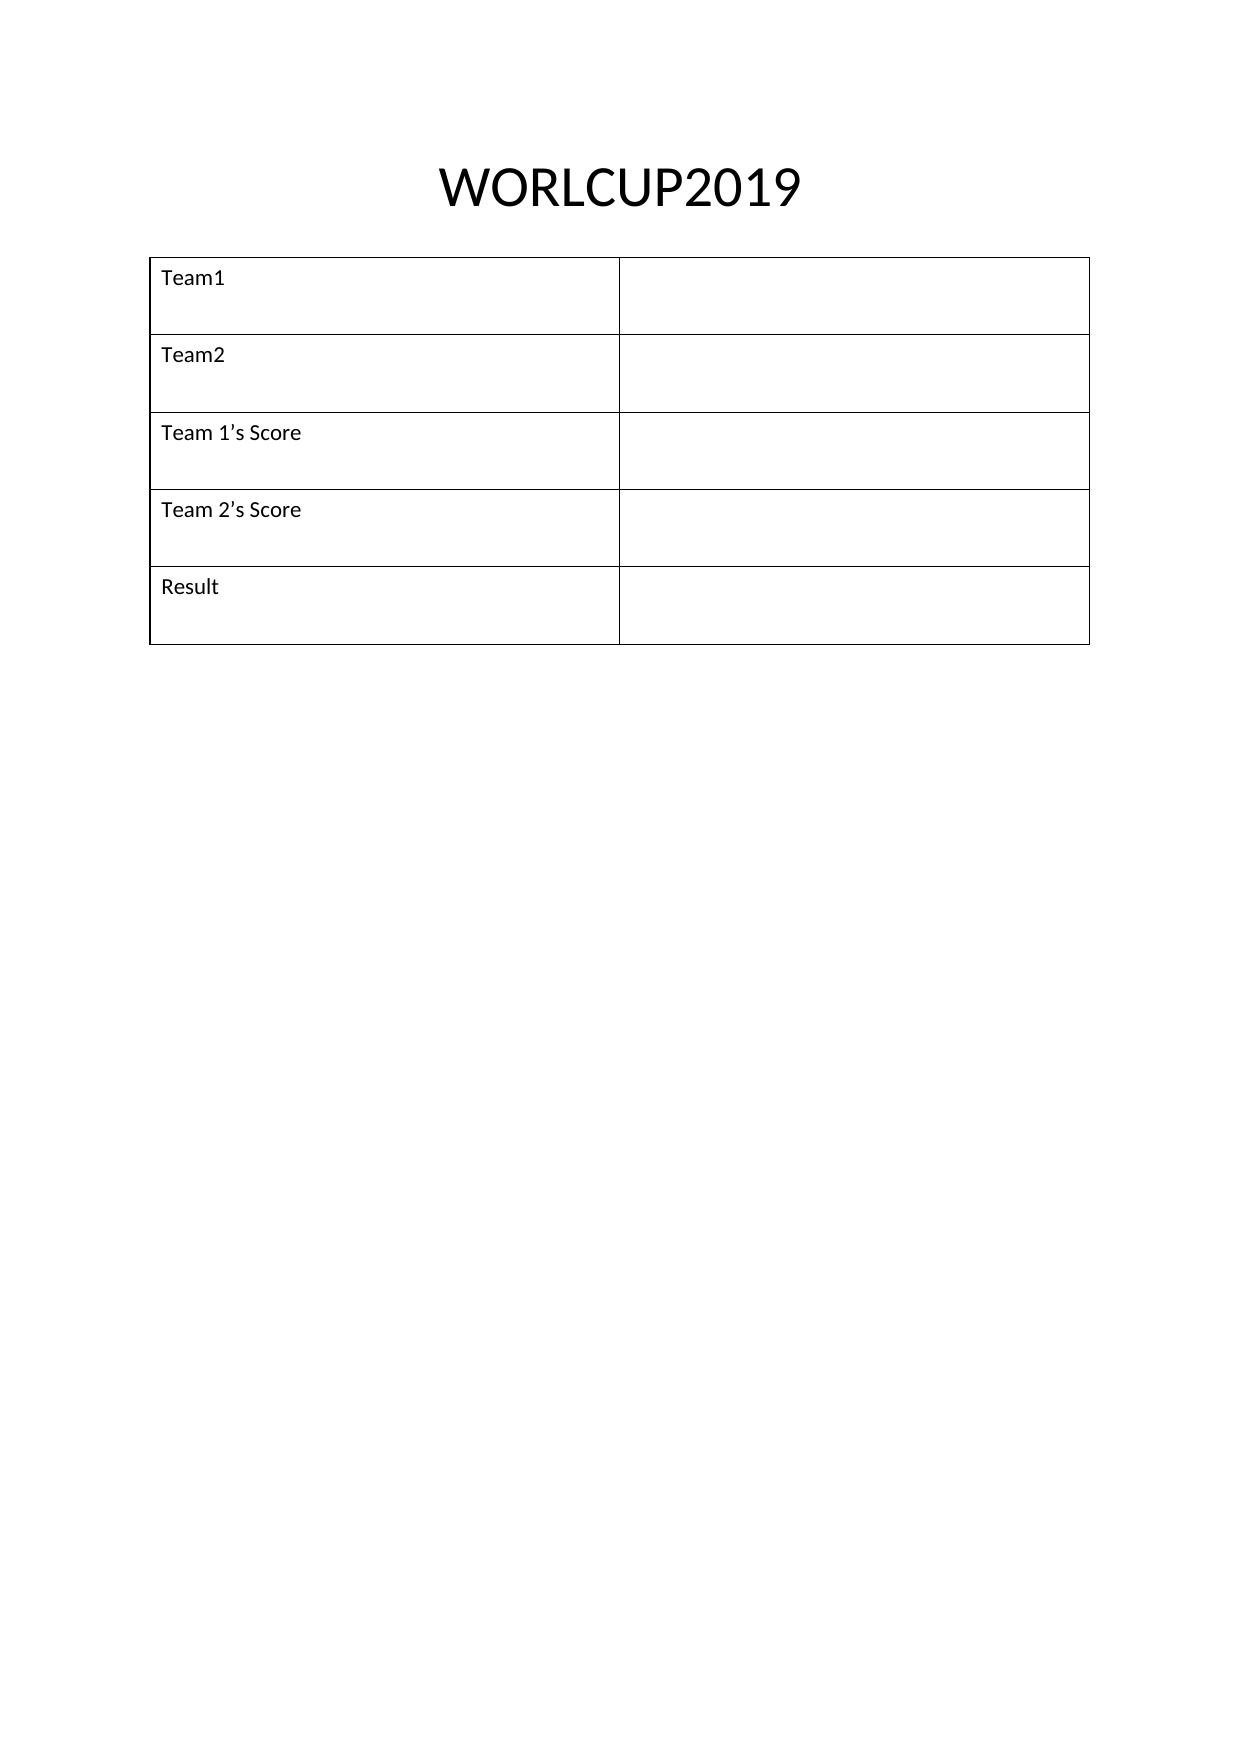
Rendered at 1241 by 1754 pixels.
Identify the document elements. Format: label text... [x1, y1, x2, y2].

table_header [620, 258, 1089, 334]
table_cell [620, 490, 1089, 566]
text WORLCUP2019 [150, 150, 1090, 221]
table_header Team1 [151, 258, 619, 334]
table_cell Team 2’s Score [151, 490, 619, 566]
table_cell Result [151, 567, 619, 643]
table_cell [620, 567, 1089, 643]
table_cell Team2 [151, 335, 619, 412]
table_cell [620, 413, 1089, 489]
table_cell Team 1’s Score [151, 413, 619, 489]
table_cell [620, 335, 1089, 412]
